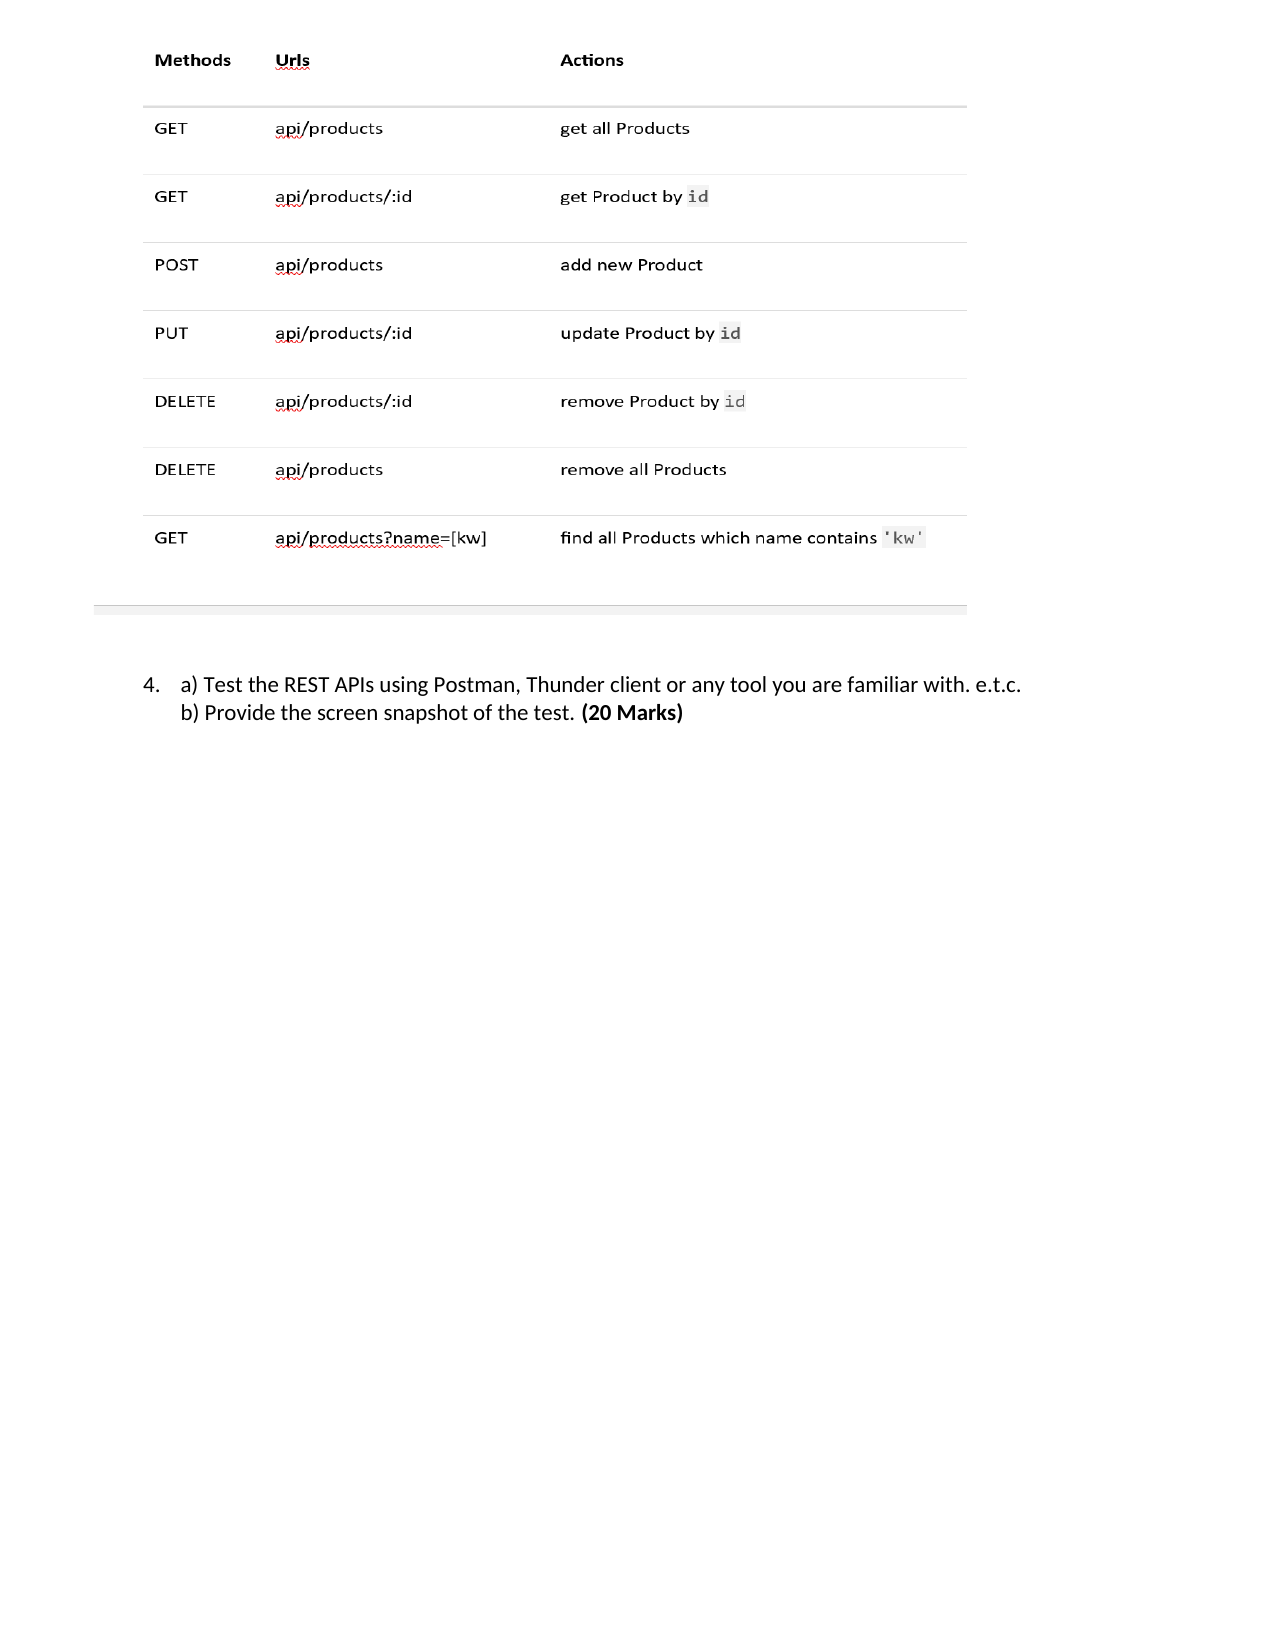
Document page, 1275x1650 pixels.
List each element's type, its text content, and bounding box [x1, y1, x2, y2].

list a) Test the REST APIs using Postman, Thunder client or any tool you are familiar with. e.t.c. [143, 670, 1194, 698]
picture [93, 37, 967, 615]
list b) Provide the screen snapshot of the test. (20 Marks) [180, 698, 1194, 726]
